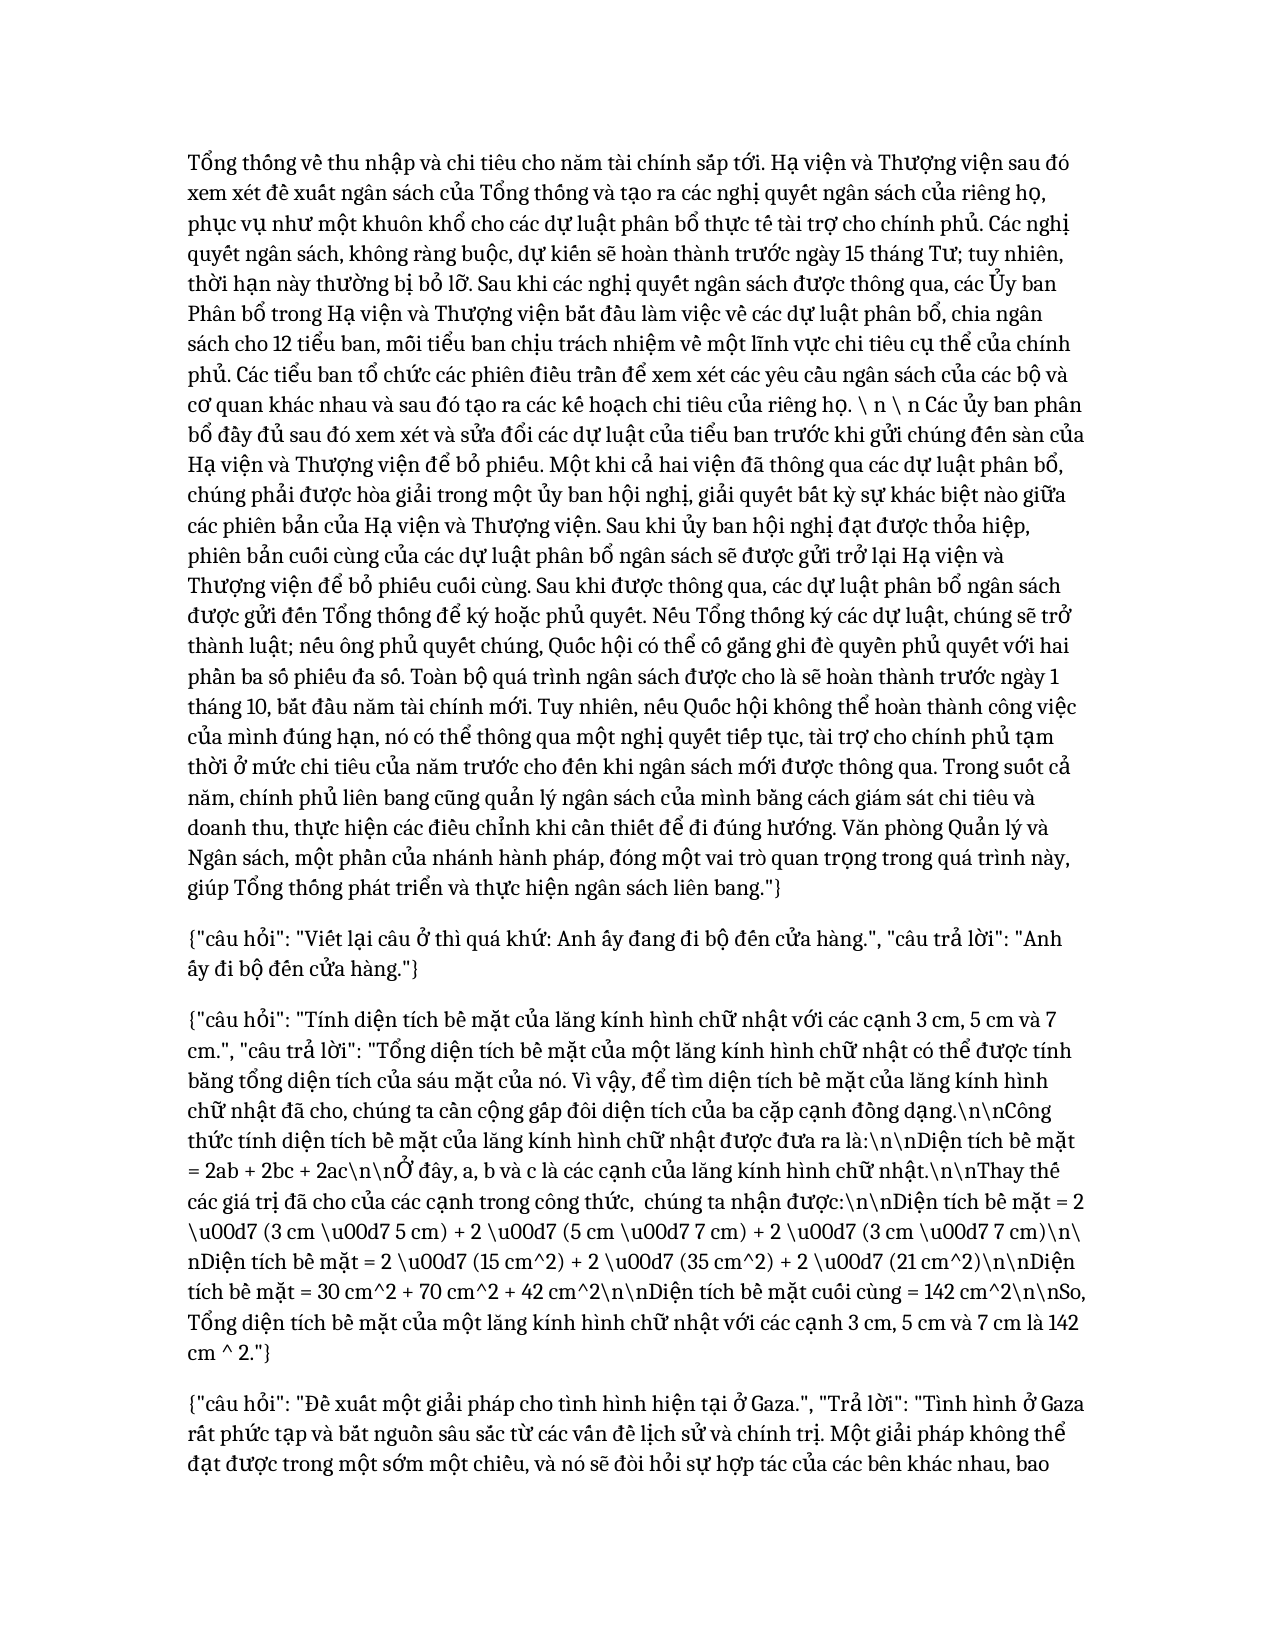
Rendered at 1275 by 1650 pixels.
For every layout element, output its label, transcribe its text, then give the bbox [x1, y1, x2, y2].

text {"câu hỏi": "Tính diện tích bề mặt của lăng kính hình chữ nhật với các cạnh 3 cm, 5 cm và 7 cm.", "câu trả lời": "Tổng diện tích bề mặt của một lăng kính hình chữ nhật có thể được tính bằng tổng diện tích của sáu mặt của nó. Vì vậy, để tìm diện tích bề mặt của lăng kính hình chữ nhật đã cho, chúng ta cần cộng gấp đôi diện tích của ba cặp cạnh đồng dạng.\n\nCông thức tính diện tích bề mặt của lăng kính hình chữ nhật được đưa ra là:\n\nDiện tích bề mặt = 2ab + 2bc + 2ac\n\nỞ đây, a, b và c là các cạnh của lăng kính hình chữ nhật.\n\nThay thế các giá trị đã cho của các cạnh trong công thức, chúng ta nhận được:\n\nDiện tích bề mặt = 2 \u00d7 (3 cm \u00d7 5 cm) + 2 \u00d7 (5 cm \u00d7 7 cm) + 2 \u00d7 (3 cm \u00d7 7 cm)\n\nDiện tích bề mặt = 2 \u00d7 (15 cm^2) + 2 \u00d7 (35 cm^2) + 2 \u00d7 (21 cm^2)\n\nDiện tích bề mặt = 30 cm^2 + 70 cm^2 + 42 cm^2\n\nDiện tích bề mặt cuối cùng = 142 cm^2\n\nSo, Tổng diện tích bề mặt của một lăng kính hình chữ nhật với các cạnh 3 cm, 5 cm và 7 cm là 142 cm ^ 2."} [187, 1007, 1087, 1366]
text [187, 150, 1087, 901]
text {"câu hỏi": "Viết lại câu ở thì quá khứ: Anh ấy đang đi bộ đến cửa hàng.", "câu trả lời": "Anh ấy đi bộ đến cửa hàng."} [187, 926, 1087, 983]
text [187, 1391, 1087, 1477]
